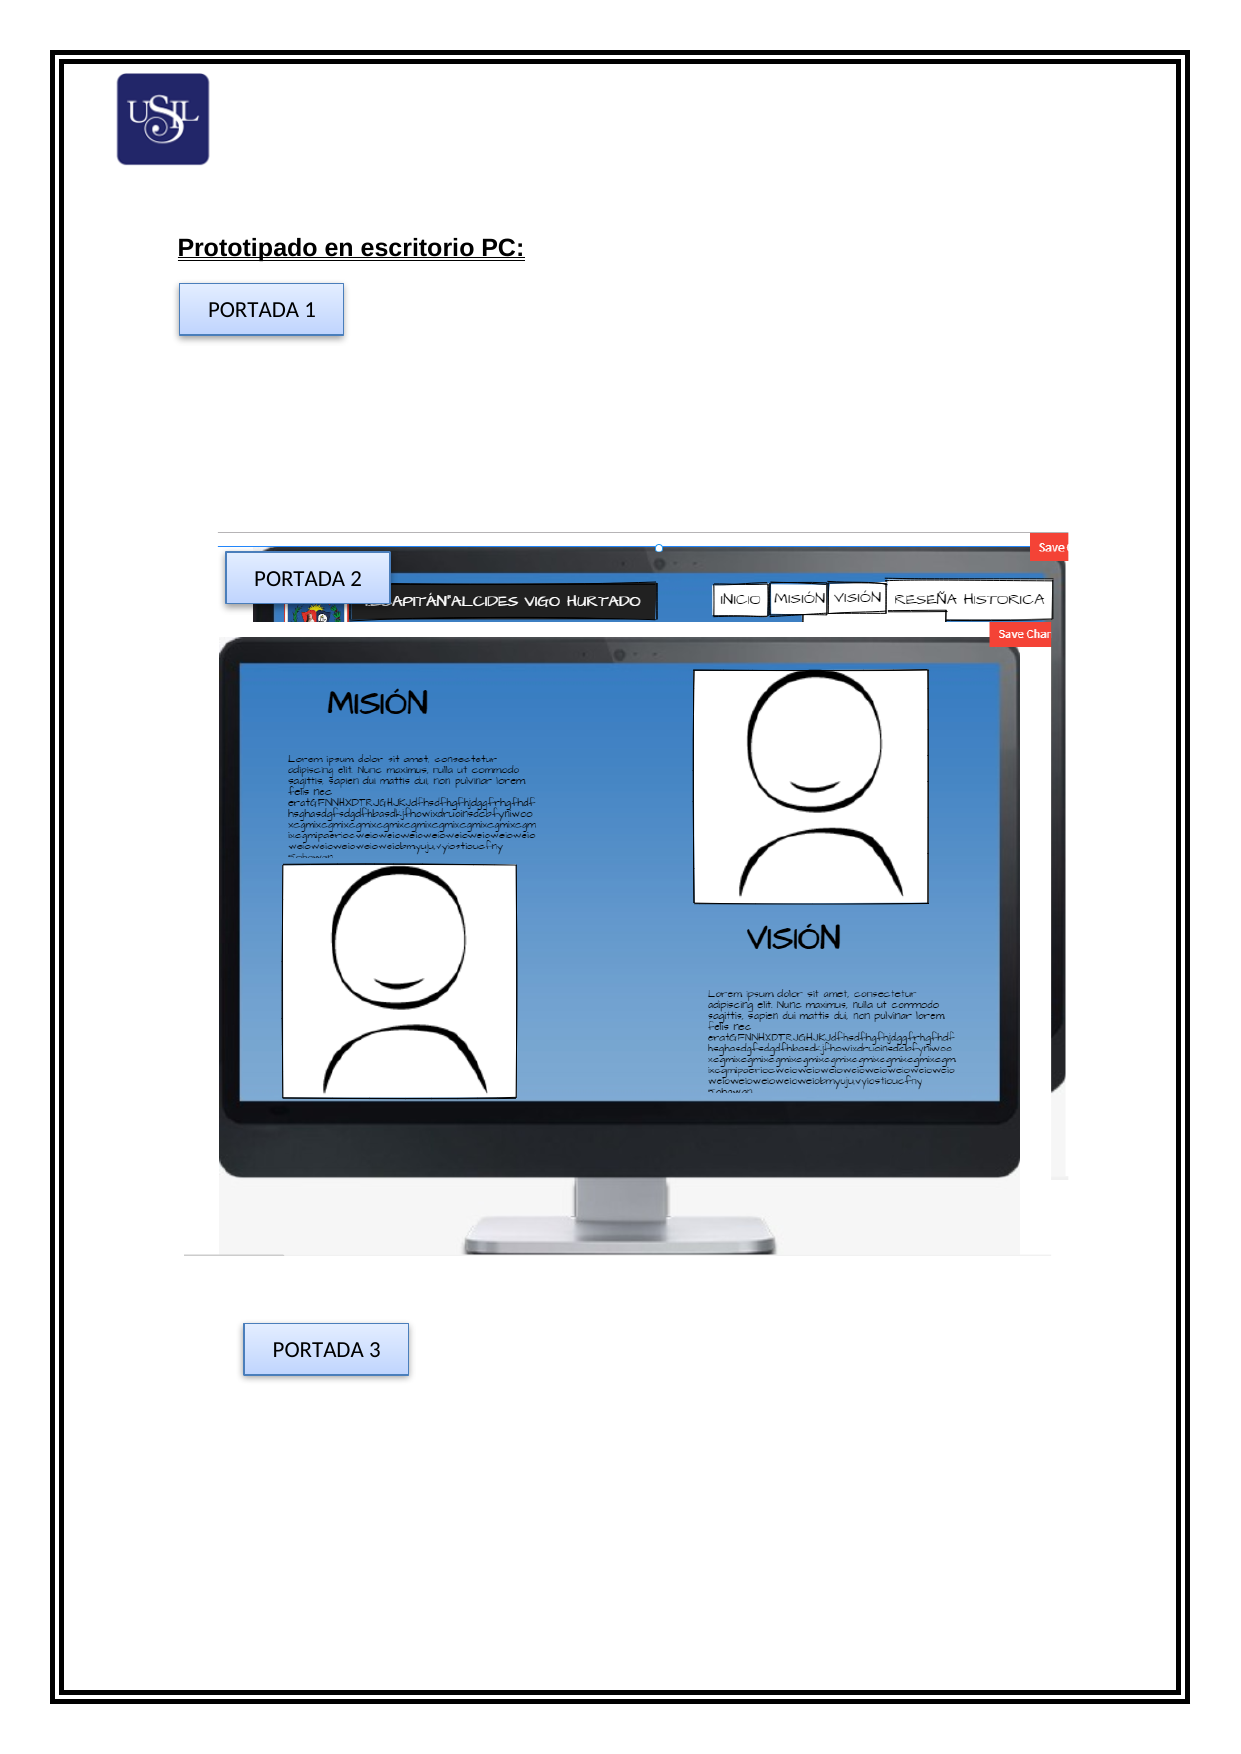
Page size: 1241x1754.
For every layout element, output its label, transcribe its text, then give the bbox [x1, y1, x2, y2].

picture [184, 529, 1069, 1256]
text Prototipado en escritorio PC: [177, 233, 1063, 261]
picture [103, 73, 226, 170]
